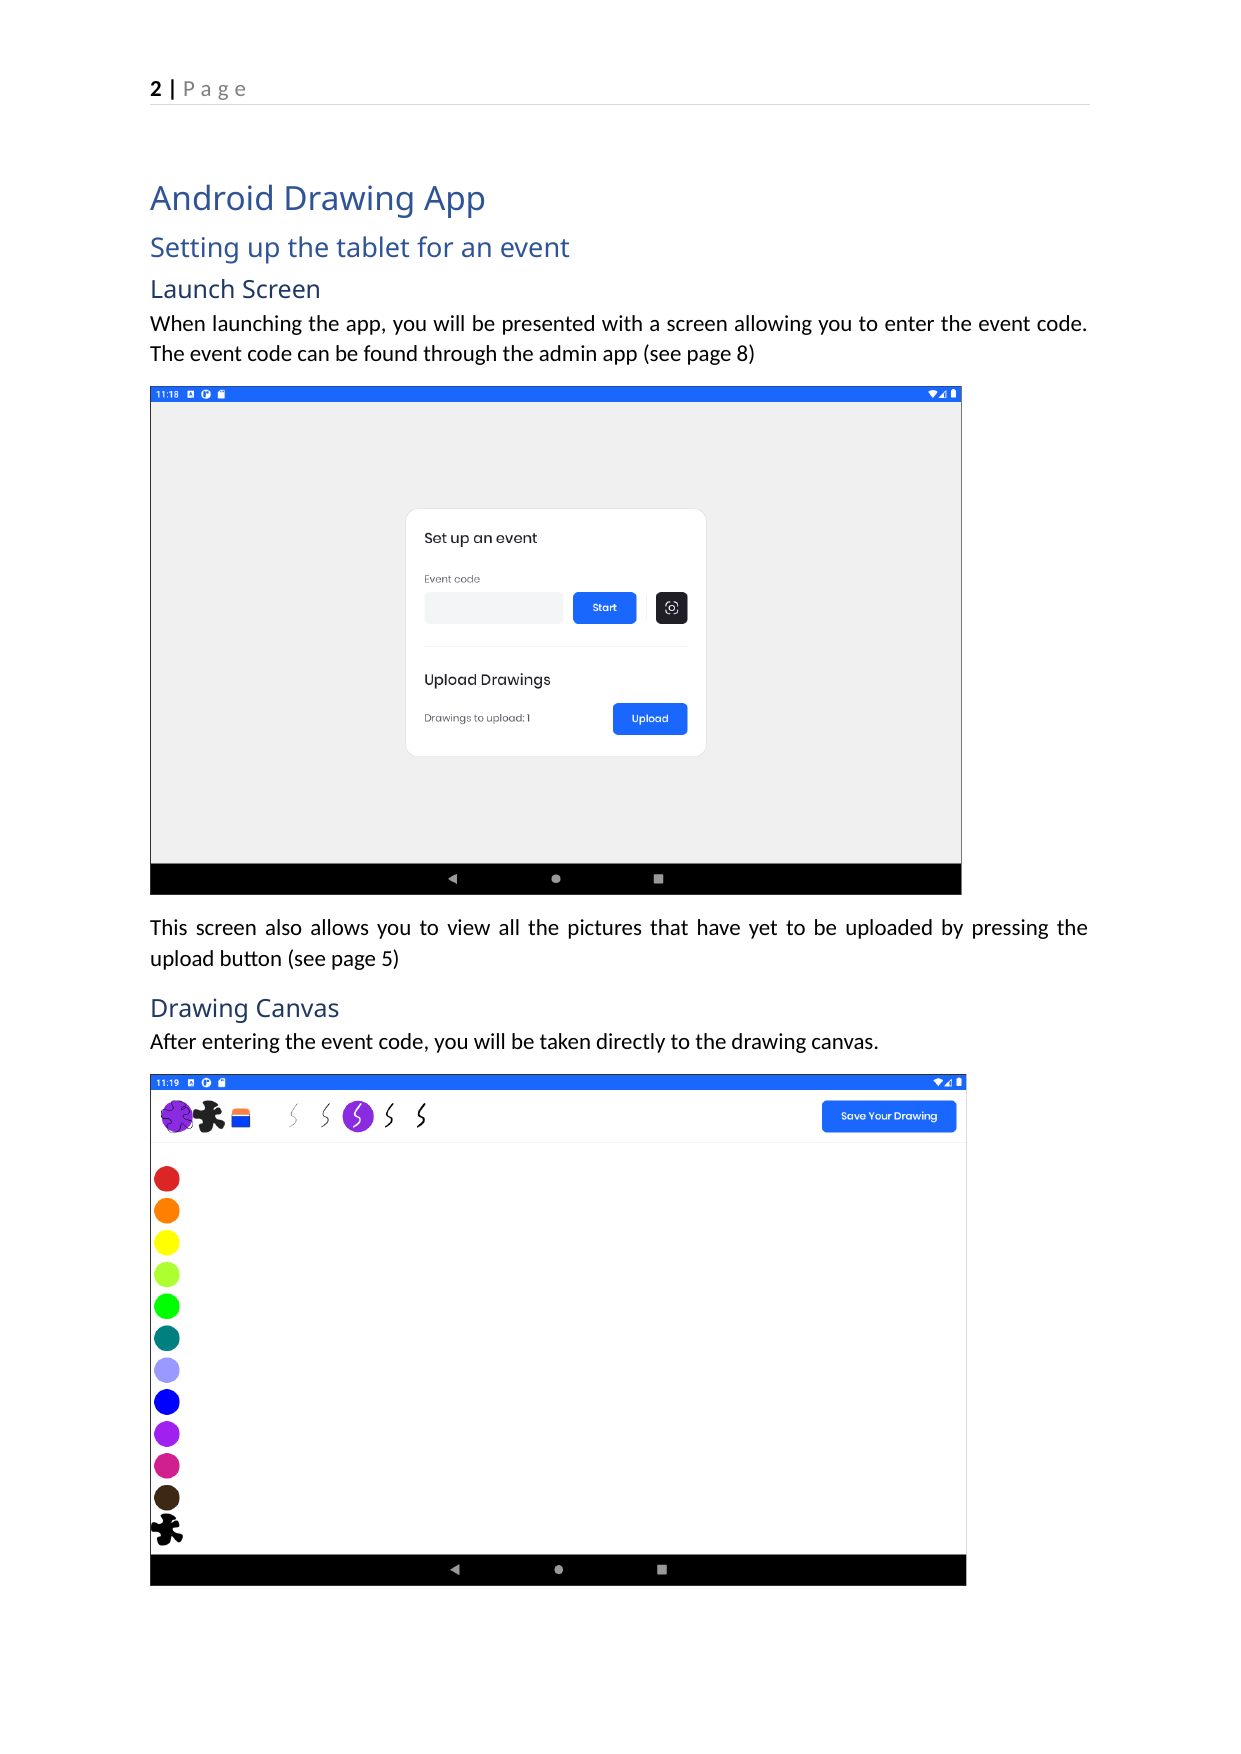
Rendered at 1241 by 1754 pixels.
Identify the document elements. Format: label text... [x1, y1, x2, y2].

picture [150, 386, 962, 895]
subtitle Android Drawing App [150, 175, 1090, 220]
subtitle Launch Screen [150, 272, 1090, 306]
subtitle Setting up the tablet for an event [150, 228, 1090, 265]
text After entering the event code, you will be taken directly to the drawing canvas. [150, 1027, 1090, 1055]
text This screen also allows you to view all the pictures that have yet to be uploaded by pressing the upload button (see page 5) [150, 913, 1090, 972]
picture [150, 1074, 967, 1586]
subtitle Drawing Canvas [150, 991, 1090, 1025]
text When launching the app, you will be presented with a screen allowing you to enter the event code. The event code can be found through the admin app (see page 8) [150, 309, 1090, 367]
